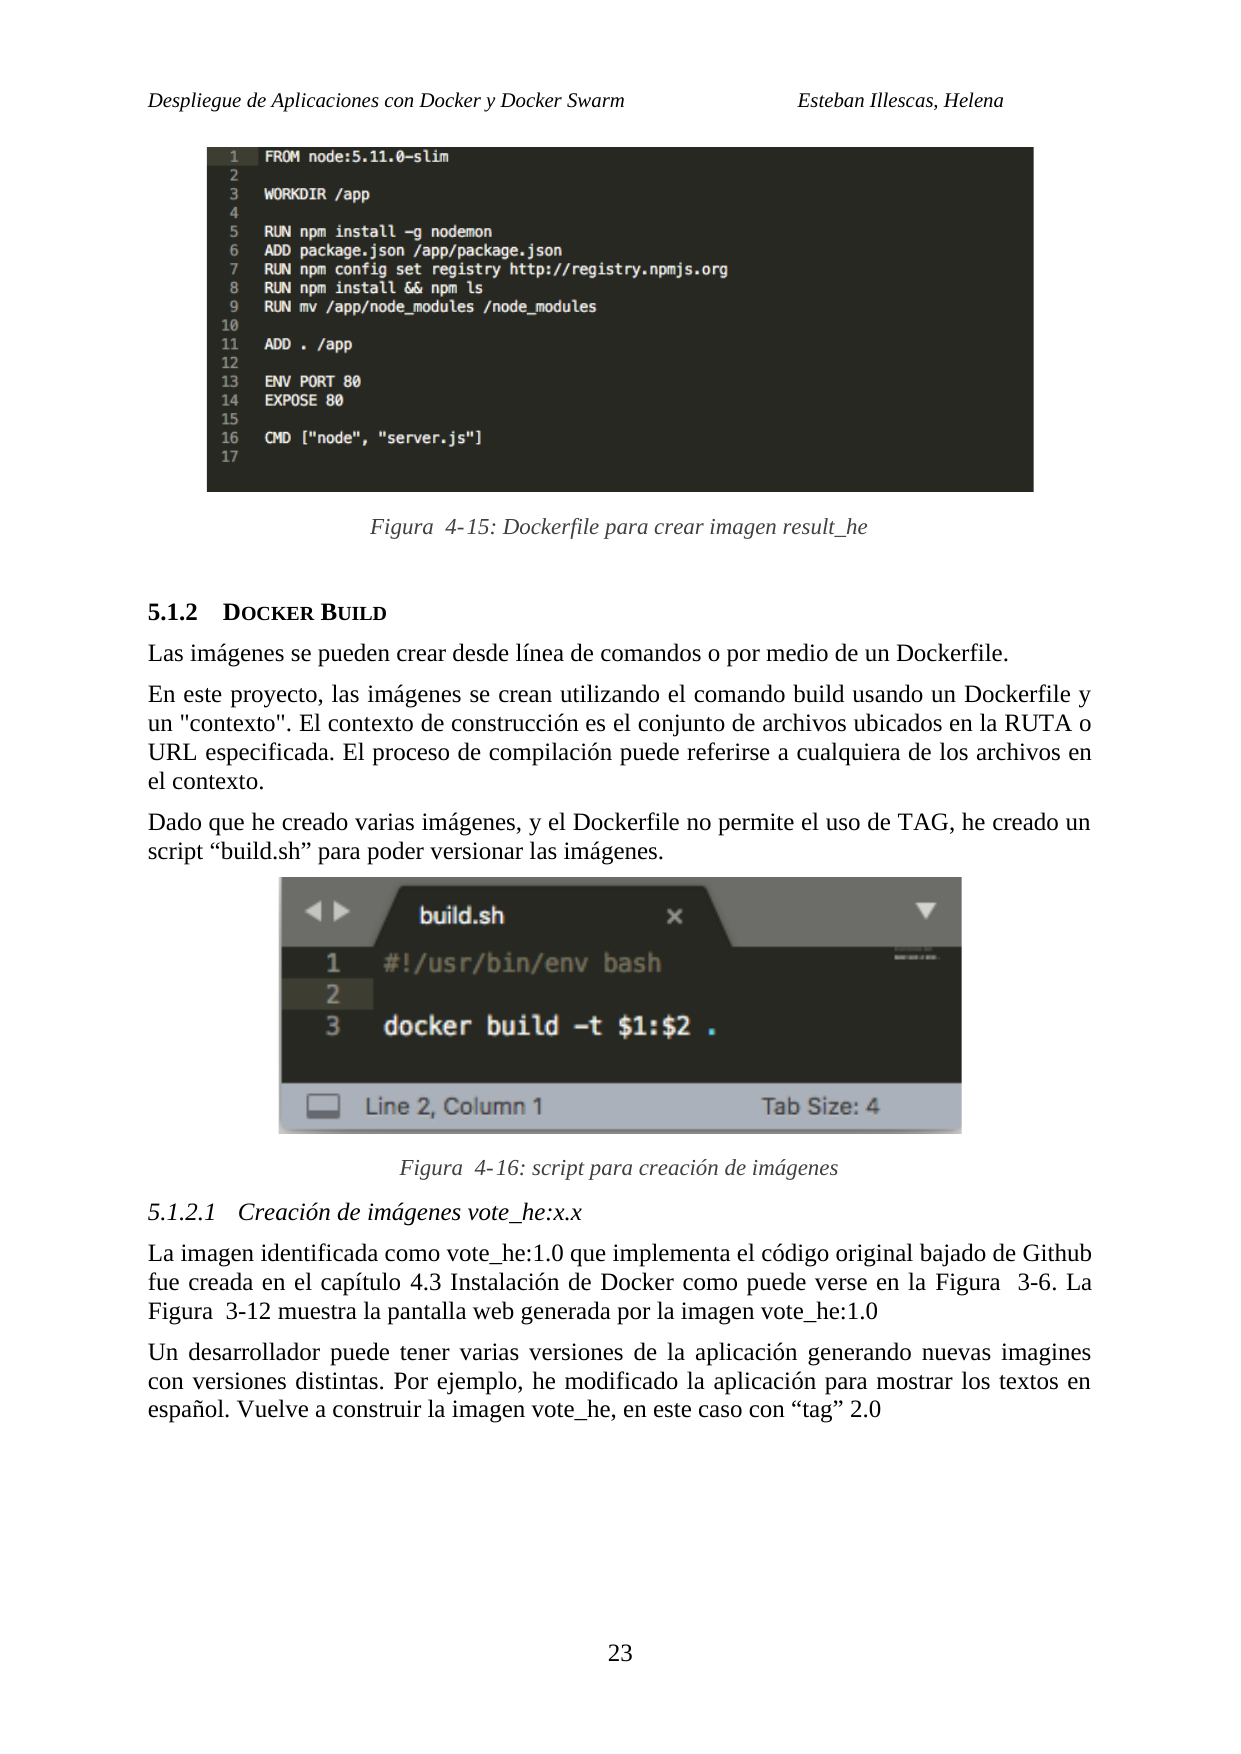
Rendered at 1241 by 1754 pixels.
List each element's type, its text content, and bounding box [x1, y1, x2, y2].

text Las imágenes se pueden crear desde línea de comandos o por medio de un Dockerfile. [148, 638, 1092, 667]
picture [206, 147, 1034, 492]
text Dado que he creado varias imágenes, y el Dockerfile no permite el uso de TAG, he creado un script “build.sh” para poder versionar las imágenes. [148, 807, 1092, 864]
subtitle Docker Build [148, 597, 1092, 626]
subtitle Creación de imágenes vote_he:x.x [148, 1197, 1092, 1226]
text La imagen identificada como vote_he:1.0 que implementa el código original bajado de Github fue creada en el capítulo 4.1 Instalación de Docker como puede verse en la Figura 4-4. La Figura 4-10 muestra la pantalla web generada por la imagen vote_he:1.0 [148, 1238, 1092, 1324]
picture [278, 877, 962, 1134]
text En este proyecto, las imágenes se crean utilizando el comando build usando un Dockerfile y un "contexto". El contexto de construcción es el conjunto de archivos ubicados en la RUTA o URL especificada. El proceso de compilación puede referirse a cualquiera de los archivos en el contexto. [148, 679, 1092, 794]
text Un desarrollador puede tener varias versiones de la aplicación generando nuevas imagines con versiones distintas. Por ejemplo, he modificado la aplicación para mostrar los textos en español. Vuelve a construir la imagen vote_he, en este caso con “tag” 2.0 [148, 1337, 1092, 1423]
